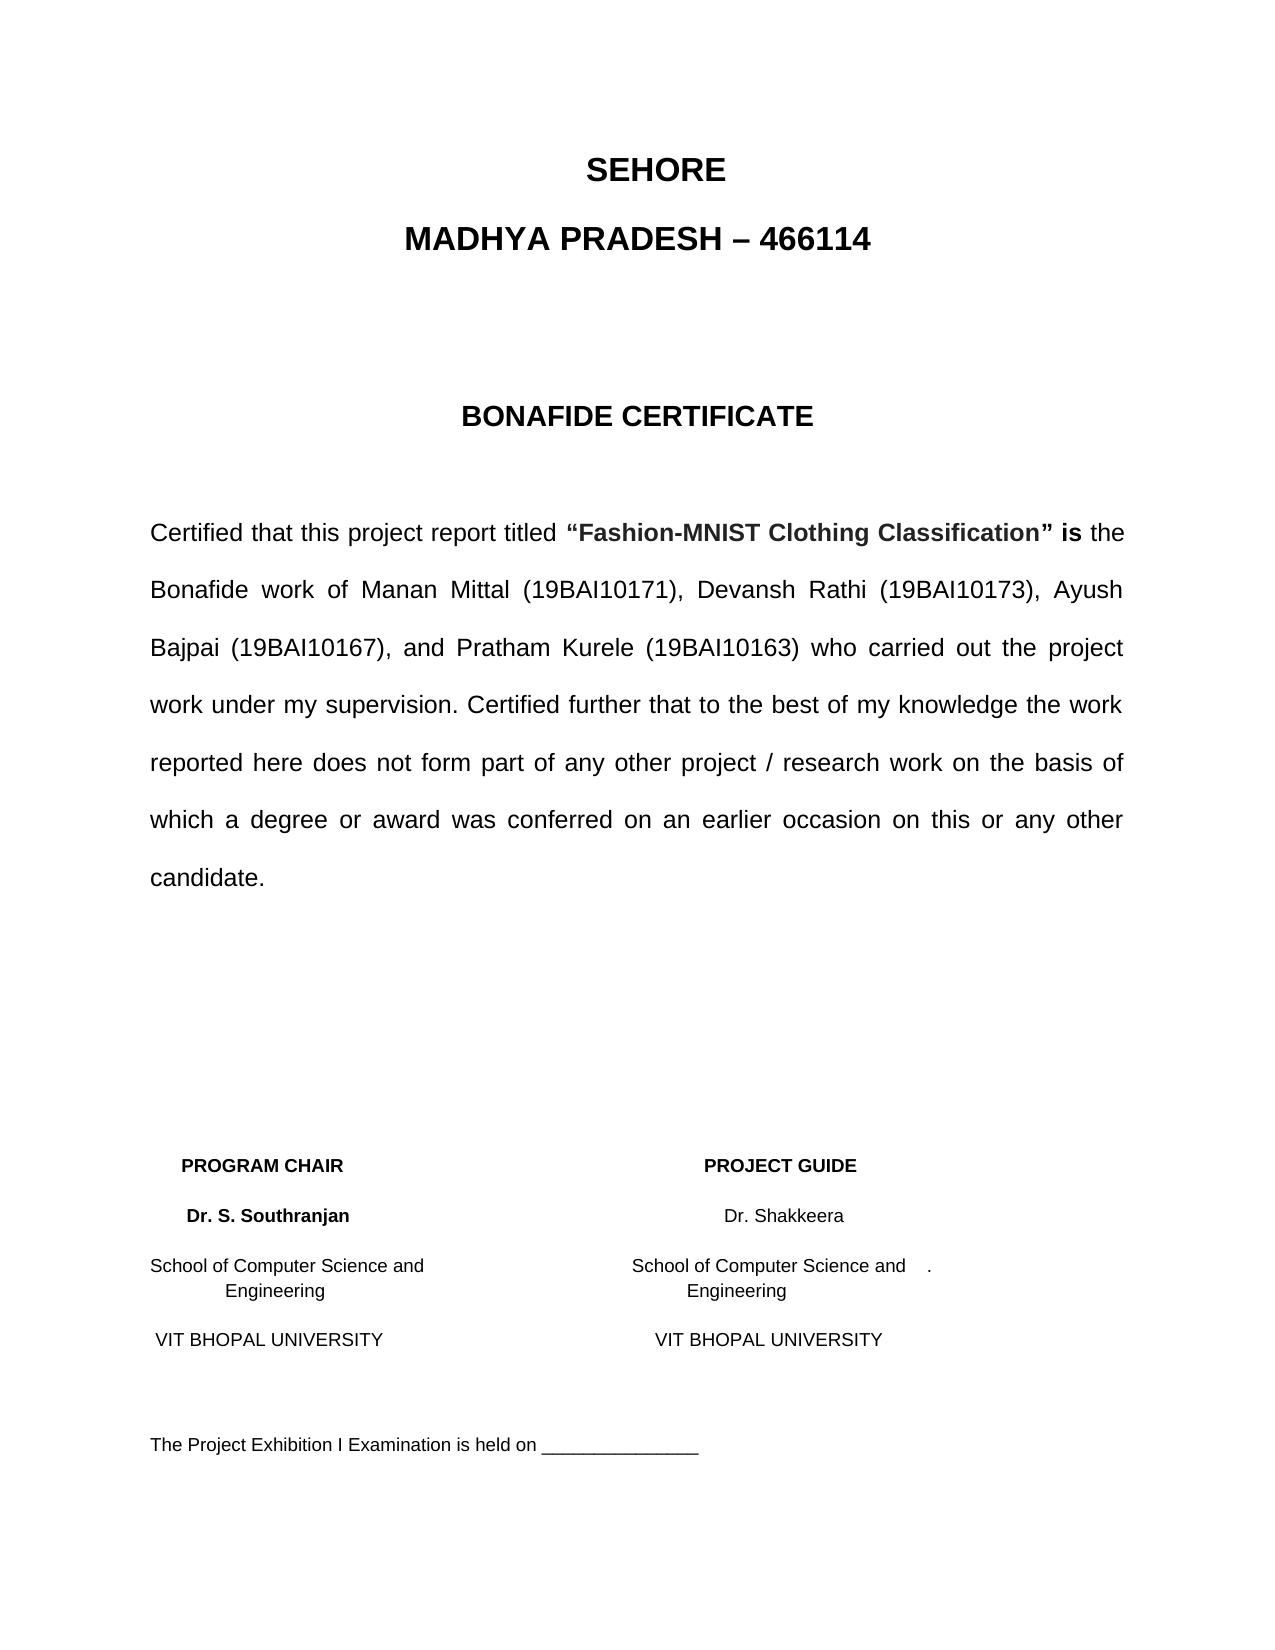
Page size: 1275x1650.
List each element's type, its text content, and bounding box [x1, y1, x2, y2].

text BONAFIDE CERTIFICATE [150, 399, 1125, 432]
text VIT BHOPAL UNIVERSITY VIT BHOPAL UNIVERSITY [150, 1329, 1125, 1351]
text Certified that this project report titled “Fashion-MNIST Clothing Classification” is the Bonafide work of Manan Mittal (19BAI10171), Devansh Rathi (19BAI10173), Ayush Bajpai (19BAI10167), and Pratham Kurele (19BAI10163) who carried out the project work under my supervision. Certified further that to the best of my knowledge the work reported here does not form part of any other project / research work on the basis of which a degree or award was conferred on an earlier occasion on this or any other candidate. [150, 517, 1125, 891]
text The Project Exhibition I Examination is held on _______________ [150, 1434, 1125, 1456]
text SEHORE [187, 150, 1125, 188]
text MADHYA PRADESH – 466114 [150, 219, 1125, 258]
text School of Computer Science and School of Computer Science and . Engineering Engineering [150, 1254, 1125, 1301]
text PROGRAM CHAIR PROJECT GUIDE [150, 1155, 1125, 1177]
text Dr. S. Southranjan Dr. Shakkeera [150, 1205, 1125, 1226]
